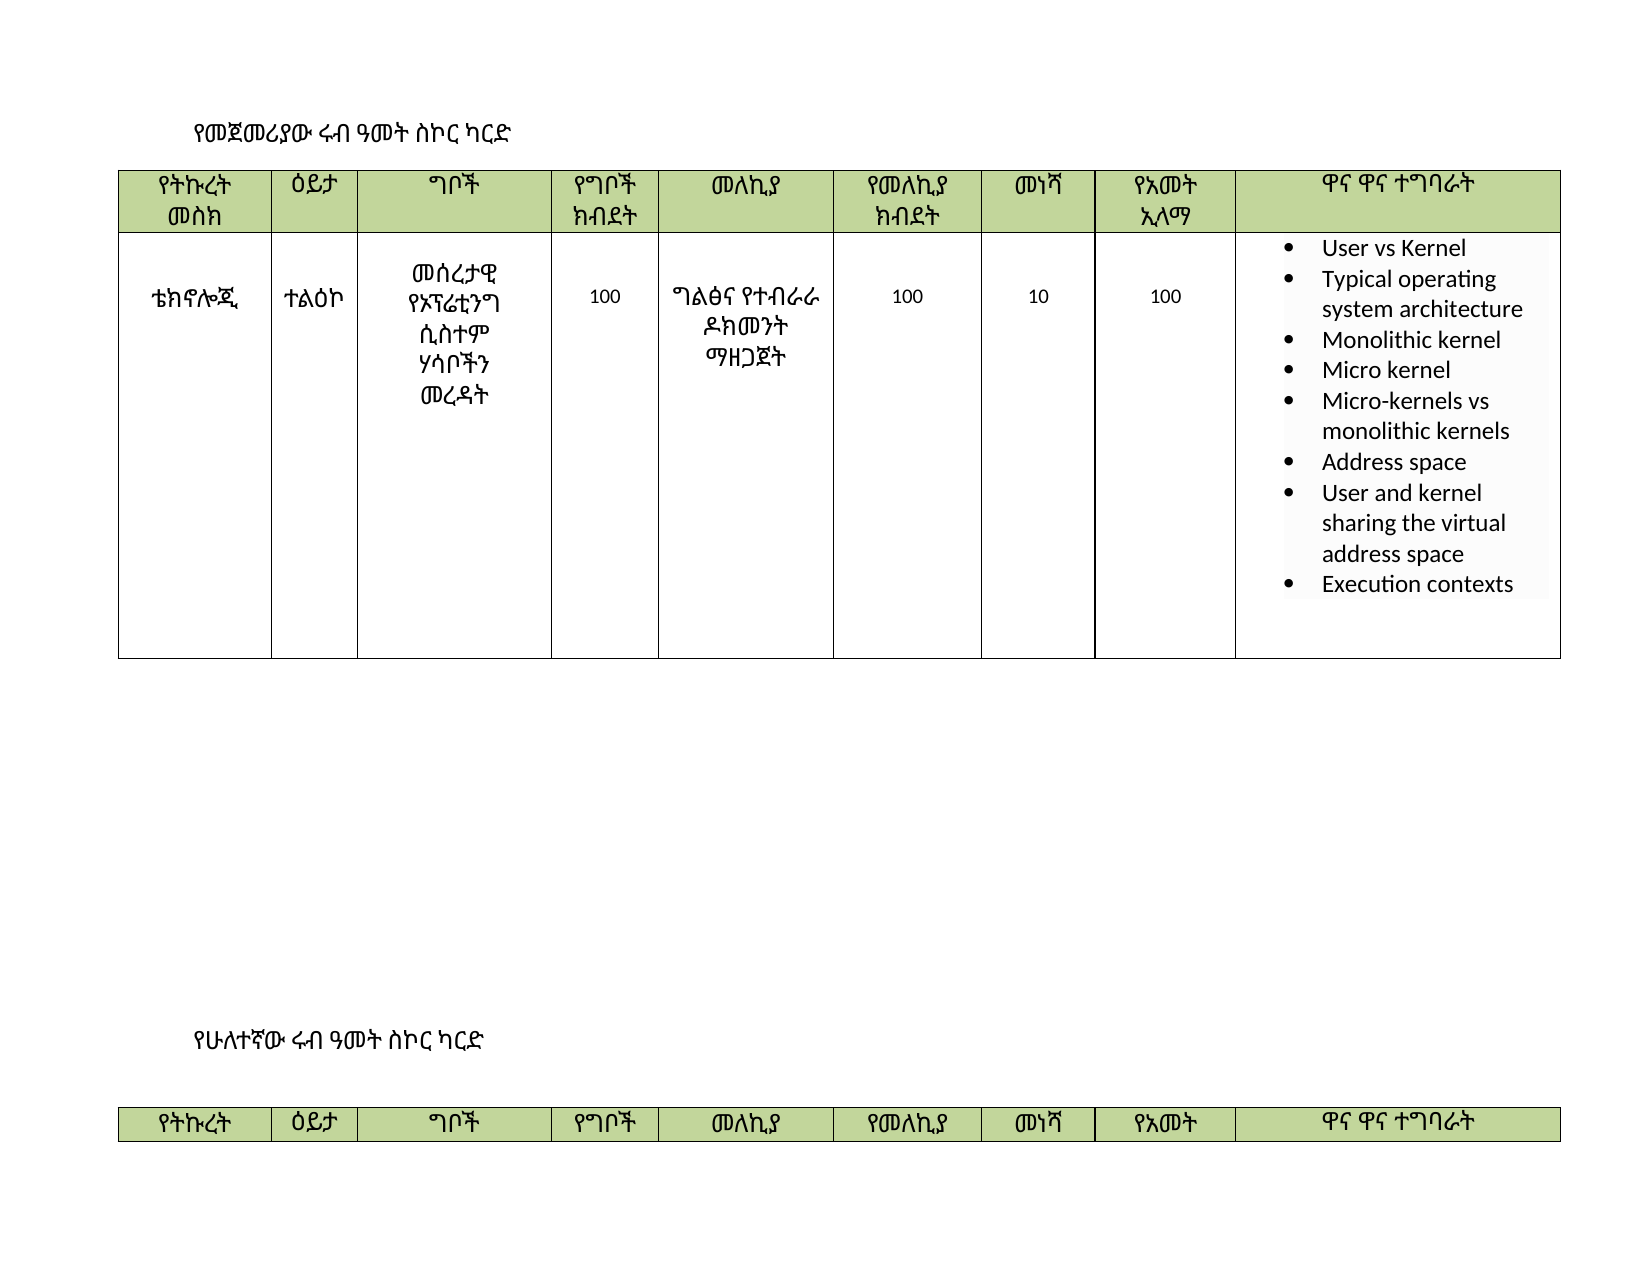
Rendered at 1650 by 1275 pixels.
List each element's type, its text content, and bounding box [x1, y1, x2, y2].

table_header ግቦች [358, 1108, 551, 1141]
table_cell 100 [552, 233, 658, 658]
table_header የግቦች ክብደት [552, 1108, 658, 1141]
table_cell ግልፅና የተብራራ ዶክመንት ማዘጋጀት [659, 233, 833, 658]
table_header ዋና ዋና ተግባራት [1236, 171, 1560, 232]
table_header የመለኪያ ክብደት [834, 1108, 981, 1141]
table_header መለኪያ [659, 1108, 833, 1141]
table_header የአመት ኢላማ [1096, 171, 1235, 232]
table_header ግቦች [358, 171, 551, 232]
table_header ዋና ዋና ተግባራት [1236, 1108, 1560, 1141]
table_header የትኩረት መስክ [119, 1108, 271, 1141]
table_header የትኩረት መስክ [119, 171, 271, 232]
table_cell ቴክኖሎጂ [119, 233, 271, 658]
table_header መለኪያ [659, 171, 833, 232]
list የመጀመሪያው ሩብ ዓመት ስኮር ካርድ [193, 118, 1532, 149]
table_cell User vs Kernel Typical operating system architecture Monolithic kernel Micro kernel Micro-kernels vs monolithic kernels Address space User and kernel sharing the virtual address space Execution contexts [1236, 233, 1560, 658]
table_header ዕይታ [272, 171, 357, 232]
table_cell 10 [982, 233, 1094, 658]
table_cell መሰረታዊ የኦፕሬቲንግ ሲስተም ሃሳቦችን መረዳት [358, 233, 551, 658]
table_header ዕይታ [272, 1108, 357, 1141]
table_cell 100 [834, 233, 981, 658]
table_header የአመት ኢላማ [1096, 1108, 1235, 1141]
table_header የግቦች ክብደት [552, 171, 658, 232]
table_header መነሻ [982, 1108, 1094, 1141]
table_cell ተልዕኮ [272, 233, 357, 658]
table_header መነሻ [982, 171, 1094, 232]
table_header የመለኪያ ክብደት [834, 171, 981, 232]
list የሁለተኛው ሩብ ዓመት ስኮር ካርድ [193, 1025, 1532, 1056]
table_cell 100 [1096, 233, 1235, 658]
